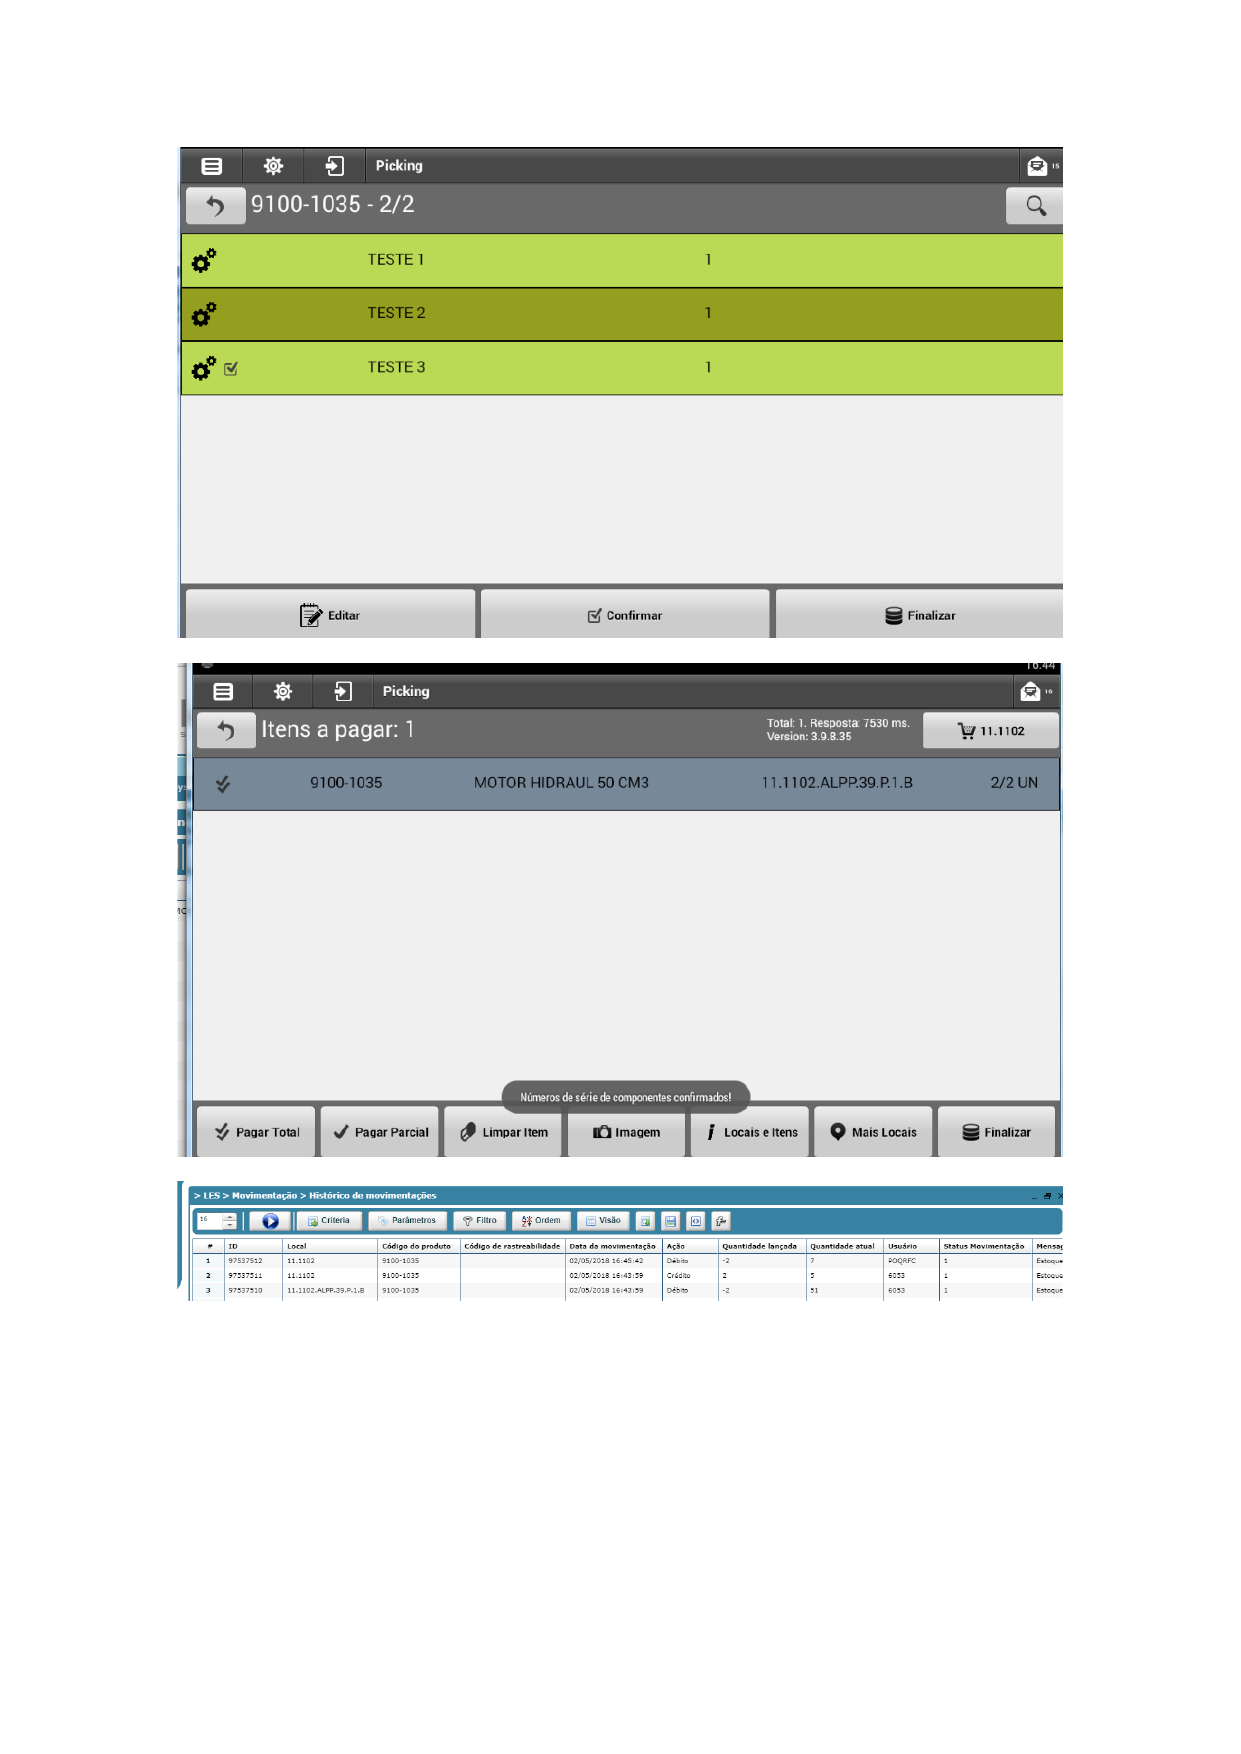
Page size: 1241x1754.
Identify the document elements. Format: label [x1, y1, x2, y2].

picture [177, 663, 1063, 1157]
picture [177, 147, 1063, 638]
picture [177, 1181, 1063, 1301]
